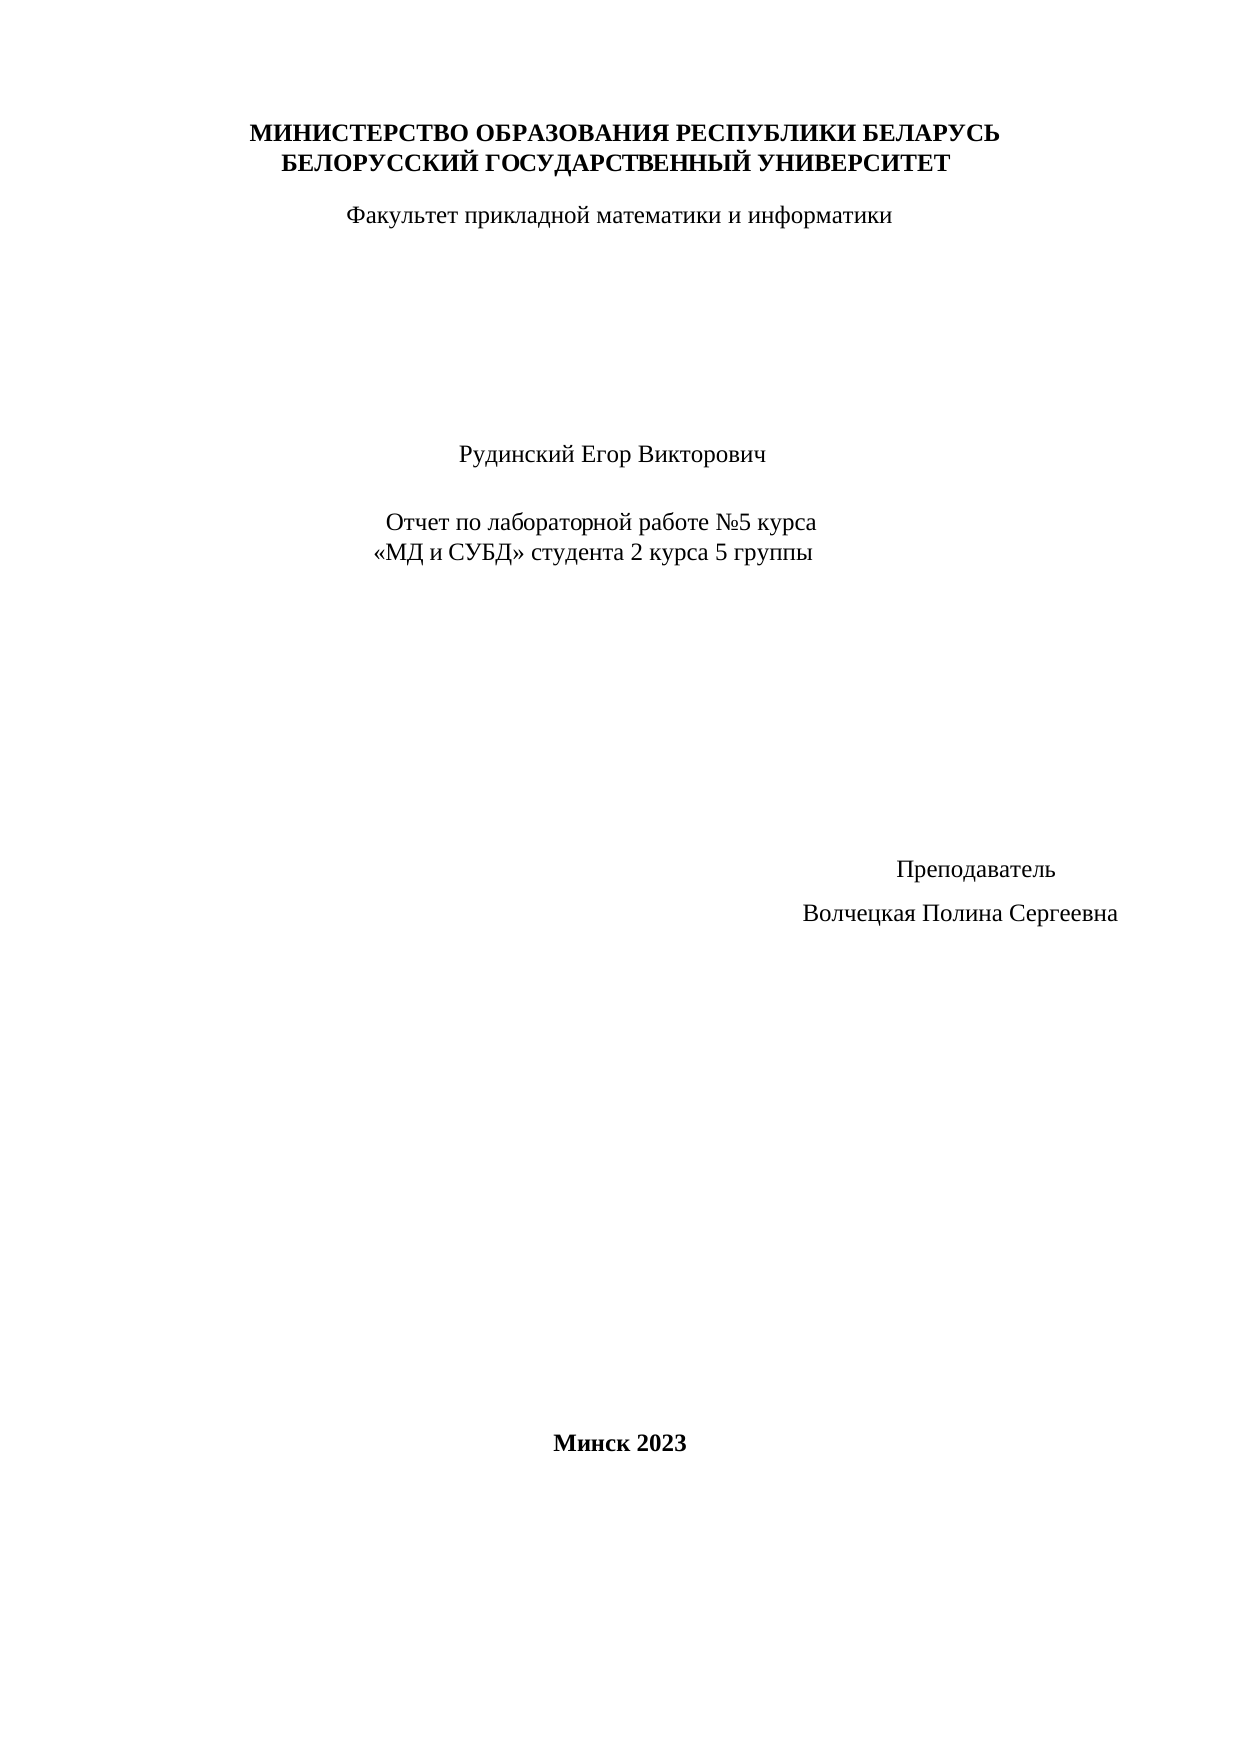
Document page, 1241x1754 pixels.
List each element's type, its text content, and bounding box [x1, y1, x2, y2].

text Отчет по лабораторной работе №5 курса [261, 507, 927, 536]
text Минск 2023 [553, 1428, 1154, 1456]
text Рудинский Егор Викторович [459, 439, 1154, 468]
text МИНИСТЕРСТВО ОБРАЗОВАНИЯ РЕСПУБЛИКИ БЕЛАРУСЬ БЕЛОРУССКИЙ ГОСУДАРСТВЕННЫЙ УНИВЕРСИТЕТ [249, 118, 1004, 177]
text «МД и СУБД» студента 2 курса 5 группы [261, 537, 927, 566]
text Преподаватель [177, 854, 1154, 883]
text Волчецкая Полина Сергеевна [177, 898, 1154, 927]
text Факультет прикладной математики и информатики [346, 200, 1154, 229]
